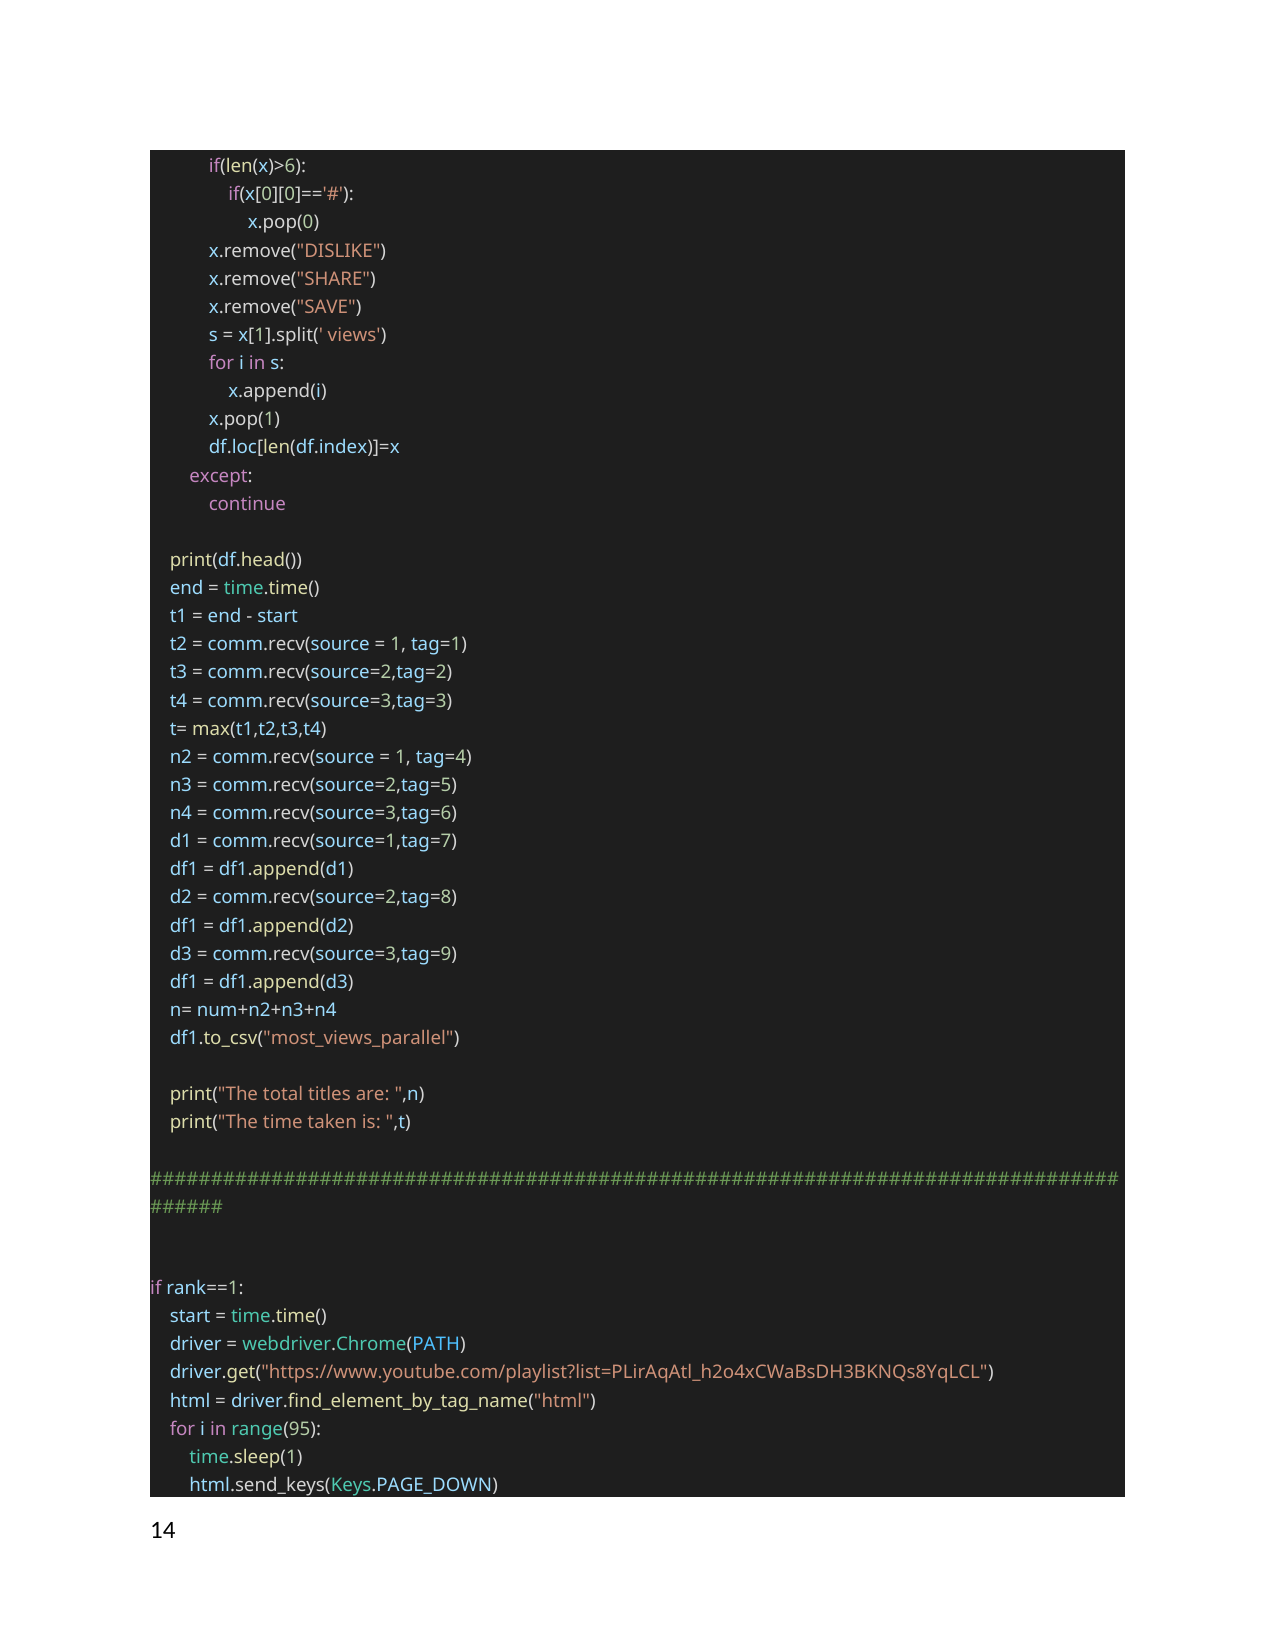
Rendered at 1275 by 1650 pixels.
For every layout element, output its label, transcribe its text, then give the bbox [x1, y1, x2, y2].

text end = time.time() [150, 572, 1125, 600]
text d3 = comm.recv(source=3,tag=9) [150, 937, 1125, 966]
text df.loc[len(df.index)]=x [150, 431, 1125, 459]
text x.append(i) [150, 375, 1125, 403]
text x.pop(0) [150, 206, 1125, 234]
text for i in s: [150, 347, 1125, 375]
text df1 = df1.append(d3) [150, 966, 1125, 994]
text n3 = comm.recv(source=2,tag=5) [150, 769, 1125, 797]
text df1 = df1.append(d1) [150, 853, 1125, 881]
text n4 = comm.recv(source=3,tag=6) [150, 797, 1125, 825]
text x.remove("SHARE") [150, 262, 1125, 291]
text n= num+n2+n3+n4 [150, 994, 1125, 1022]
text ###################################################################################### [150, 1162, 1125, 1219]
text print("The time taken is: ",t) [150, 1106, 1125, 1134]
text if(x[0][0]=='#'): [150, 178, 1125, 206]
text t2 = comm.recv(source = 1, tag=1) [150, 628, 1125, 656]
text start = time.time() [150, 1300, 1125, 1328]
text t= max(t1,t2,t3,t4) [150, 712, 1125, 741]
text df1.to_csv("most_views_parallel") [150, 1022, 1125, 1050]
text t1 = end - start [150, 600, 1125, 628]
text x.pop(1) [150, 403, 1125, 431]
text if rank==1: [150, 1272, 1125, 1300]
text d2 = comm.recv(source=2,tag=8) [150, 881, 1125, 909]
text except: [150, 459, 1125, 487]
text d1 = comm.recv(source=1,tag=7) [150, 825, 1125, 853]
text df1 = df1.append(d2) [150, 909, 1125, 937]
text time.sleep(1) [150, 1441, 1125, 1469]
text driver = webdriver.Chrome(PATH) [150, 1328, 1125, 1356]
text x.remove("SAVE") [150, 291, 1125, 319]
text x.remove("DISLIKE") [150, 234, 1125, 262]
text print(df.head()) [150, 544, 1125, 572]
text html = driver.find_element_by_tag_name("html") [150, 1384, 1125, 1412]
text continue [150, 487, 1125, 516]
text t4 = comm.recv(source=3,tag=3) [150, 684, 1125, 712]
text driver.get("https://www.youtube.com/playlist?list=PLirAqAtl_h2o4xCWaBsDH3BKNQs8YqLCL") [150, 1356, 1125, 1384]
text print("The total titles are: ",n) [150, 1078, 1125, 1106]
text n2 = comm.recv(source = 1, tag=4) [150, 741, 1125, 769]
text html.send_keys(Keys.PAGE_DOWN) [150, 1469, 1125, 1497]
text t3 = comm.recv(source=2,tag=2) [150, 656, 1125, 684]
text s = x[1].split(' views') [150, 319, 1125, 347]
text for i in range(95): [150, 1412, 1125, 1441]
text if(len(x)>6): [150, 150, 1125, 178]
